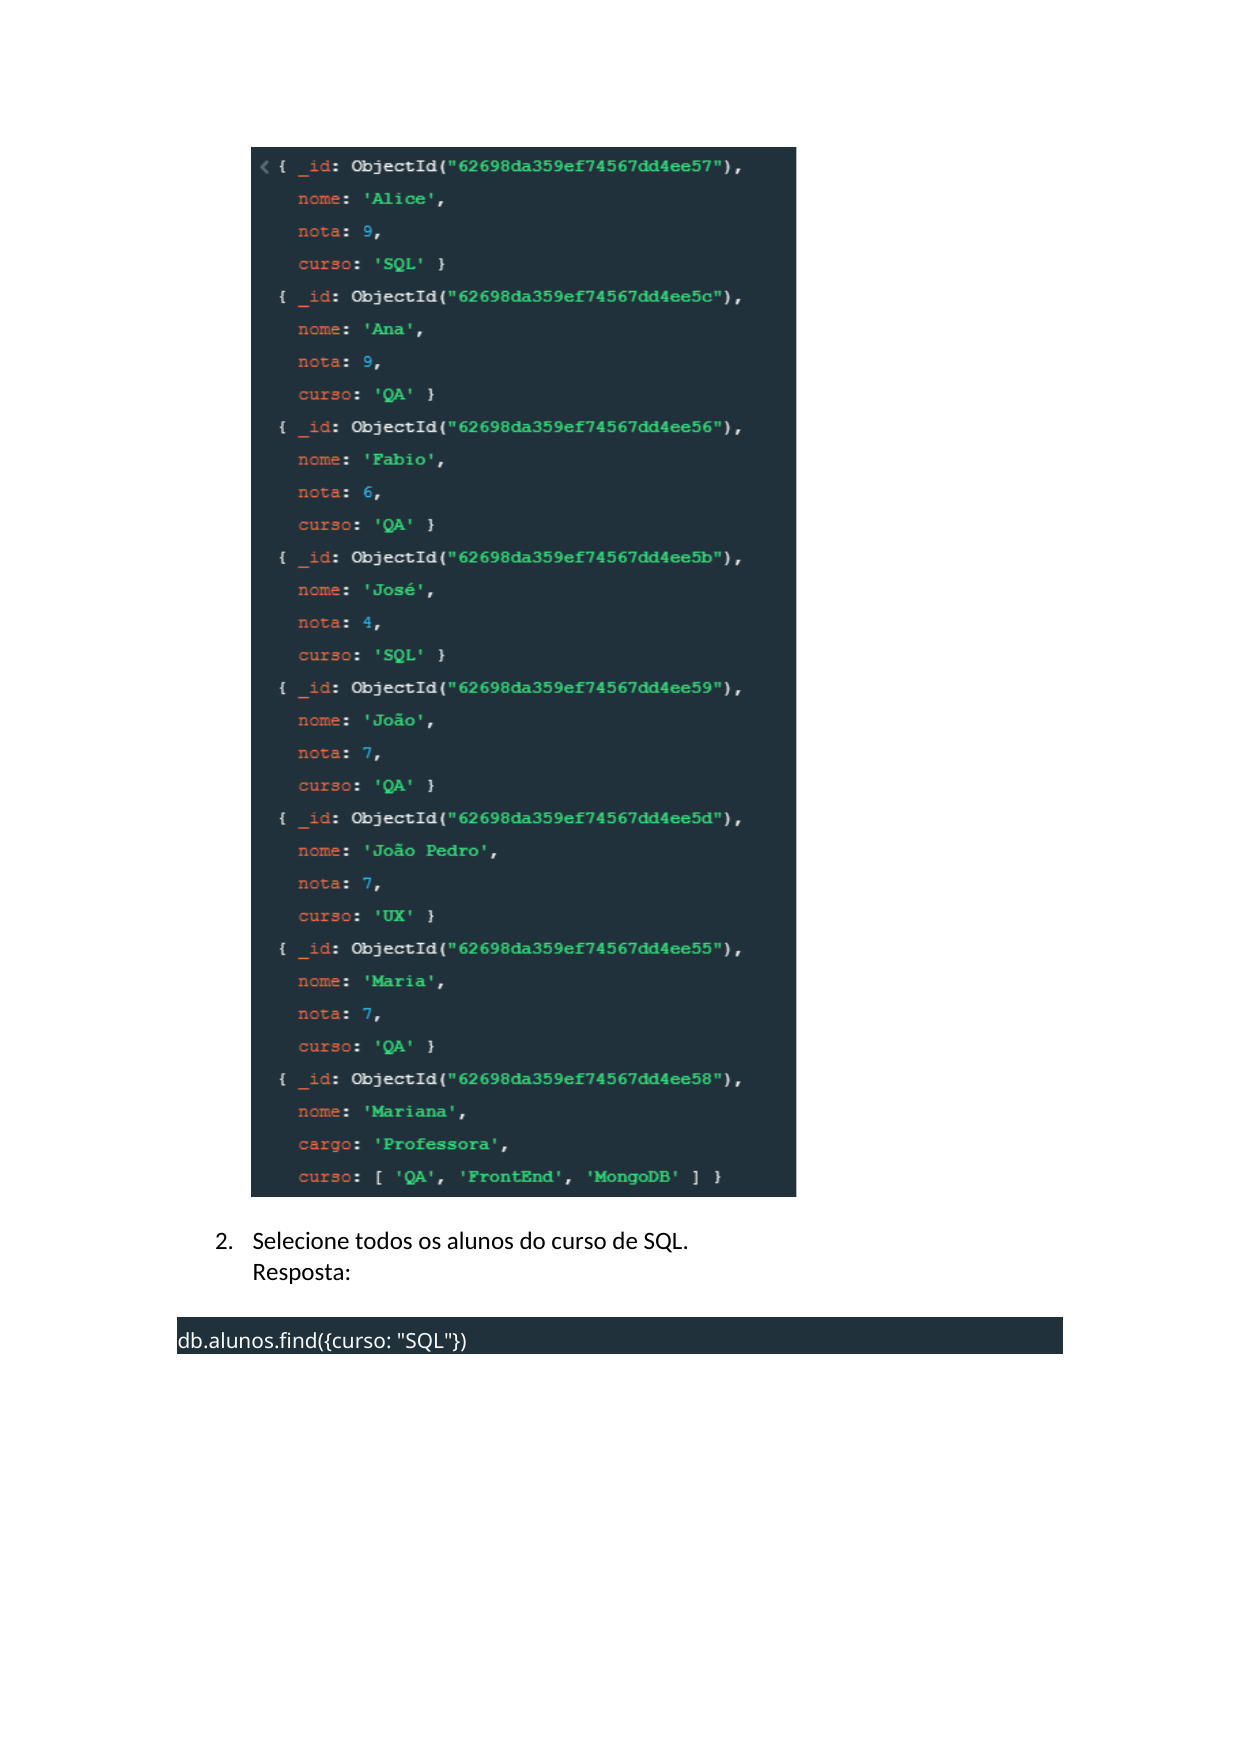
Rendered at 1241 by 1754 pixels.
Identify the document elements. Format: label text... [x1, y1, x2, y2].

list Resposta: [252, 1256, 1063, 1286]
text db.alunos.find({curso: "SQL"}) [177, 1317, 1063, 1354]
list Selecione todos os alunos do curso de SQL. [215, 1225, 1063, 1256]
picture [251, 147, 797, 1197]
